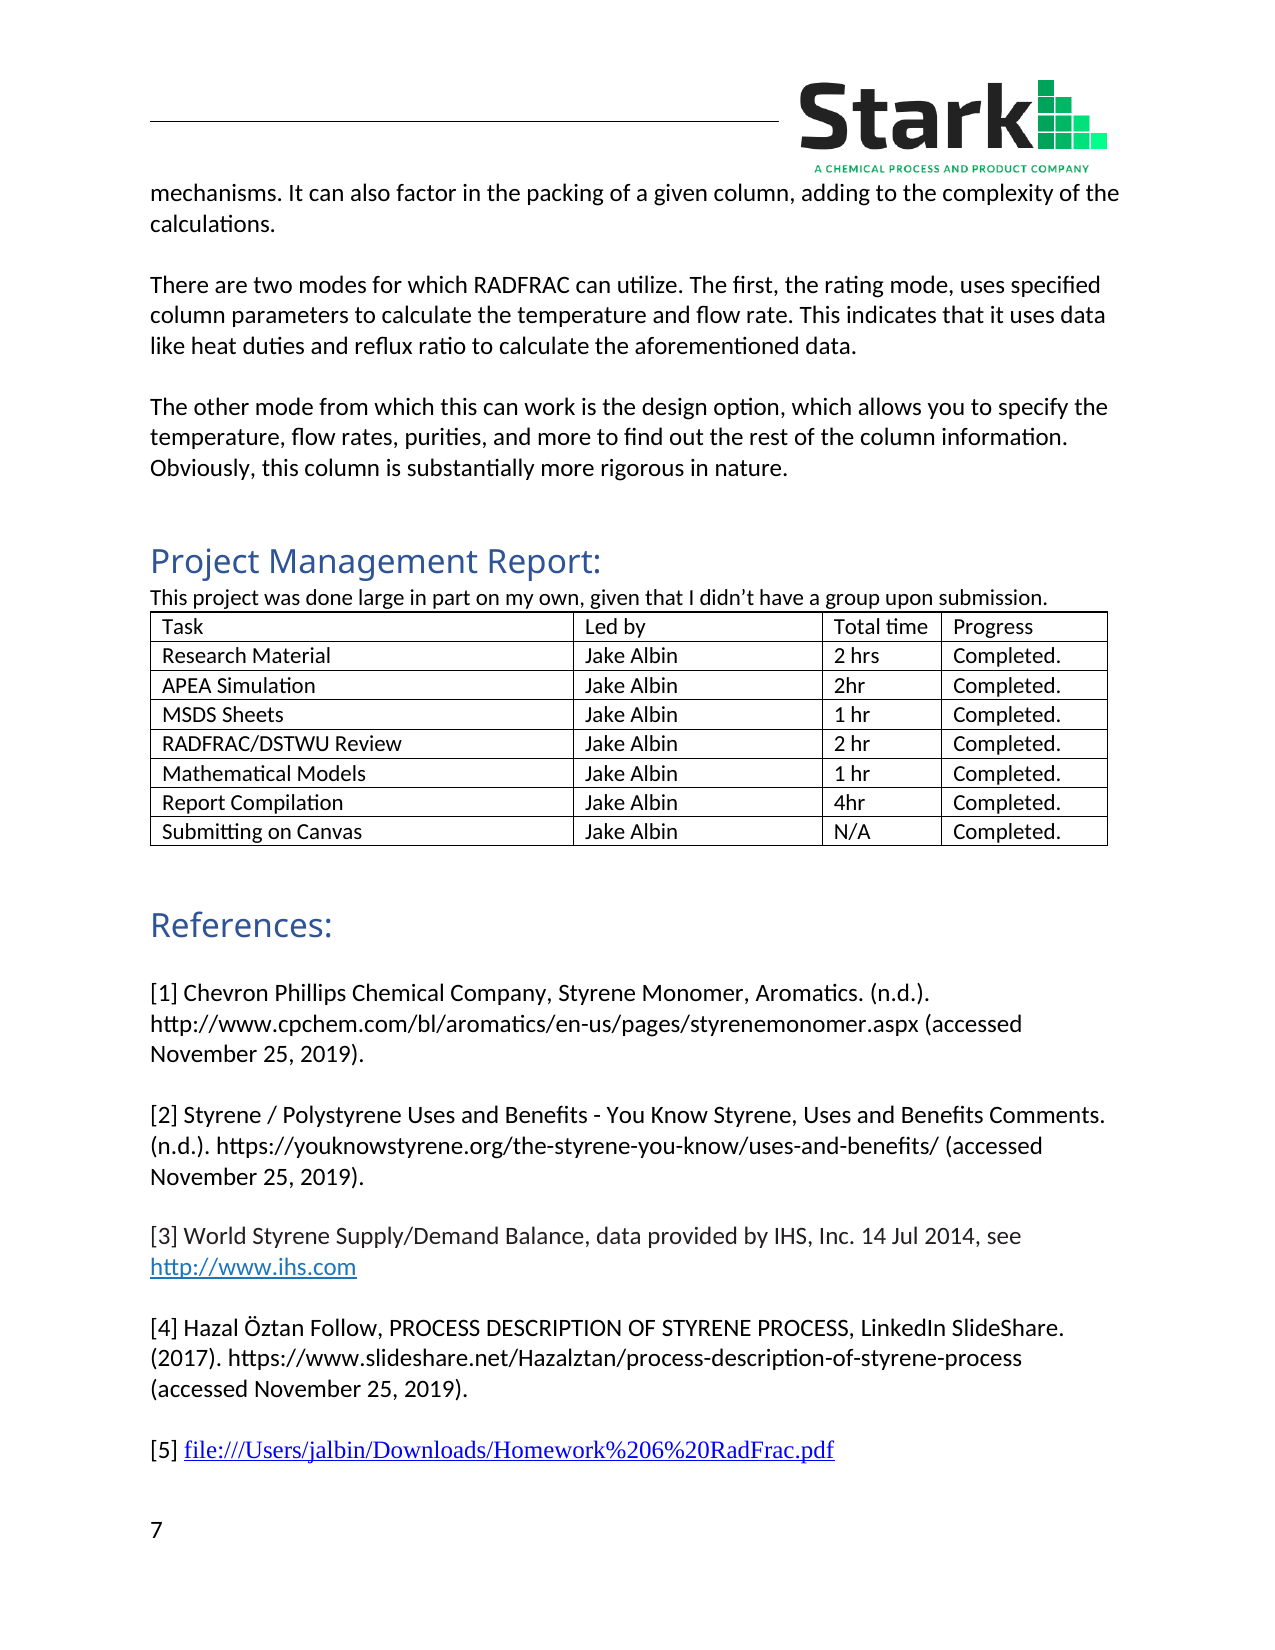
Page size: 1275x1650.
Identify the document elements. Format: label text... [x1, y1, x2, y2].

text This project was done large in part on my own, given that I didn’t have a group upon submission. [150, 583, 1125, 611]
table_cell Completed. [942, 817, 1107, 845]
table_cell Completed. [942, 759, 1107, 787]
table_cell APEA Simulation [151, 671, 573, 699]
text There are two modes for which RADFRAC can utilize. The first, the rating mode, uses specified column parameters to calculate the temperature and flow rate. This indicates that it uses data like heat duties and reflux ratio to calculate the aforementioned data. [150, 269, 1125, 360]
table_cell Completed. [942, 642, 1107, 670]
text [4] Hazal Öztan Follow, PROCESS DESCRIPTION OF STYRENE PROCESS, LinkedIn SlideShare. (2017). https://www.slideshare.net/Hazalztan/process-description-of-styrene-process (accessed November 25, 2019). [150, 1312, 1125, 1403]
table_cell Submitting on Canvas [151, 817, 573, 845]
text [2] Styrene / Polystyrene Uses and Benefits - You Know Styrene, Uses and Benefits Comments. (n.d.). https://youknowstyrene.org/the-styrene-you-know/uses-and-benefits/ (accessed November 25, 2019). [150, 1100, 1125, 1191]
table_header Total time [823, 613, 941, 641]
table_cell Completed. [942, 671, 1107, 699]
table_cell Jake Albin [574, 730, 822, 758]
subtitle References: [150, 902, 1125, 947]
table_header Led by [574, 613, 822, 641]
table_cell Jake Albin [574, 788, 822, 816]
table_cell Completed. [942, 700, 1107, 728]
table_cell 1 hr [823, 759, 941, 787]
table_cell Report Compilation [151, 788, 573, 816]
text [150, 177, 1125, 238]
table_header Progress [942, 613, 1107, 641]
table_cell Jake Albin [574, 642, 822, 670]
table_cell Completed. [942, 788, 1107, 816]
table_cell Jake Albin [574, 700, 822, 728]
subtitle Project Management Report: [150, 538, 1125, 583]
table_cell Mathematical Models [151, 759, 573, 787]
table_cell 4hr [823, 788, 941, 816]
table_cell Jake Albin [574, 817, 822, 845]
table_cell 1 hr [823, 700, 941, 728]
table_cell Jake Albin [574, 759, 822, 787]
text The other mode from which this can work is the design option, which allows you to specify the temperature, flow rates, purities, and more to find out the rest of the column information. Obviously, this column is substantially more rigorous in nature. [150, 391, 1125, 482]
table_cell Research Material [151, 642, 573, 670]
table_header Task [151, 613, 573, 641]
table_cell RADFRAC/DSTWU Review [151, 730, 573, 758]
table_cell MSDS Sheets [151, 700, 573, 728]
table_cell Completed. [942, 730, 1107, 758]
table_cell 2 hrs [823, 642, 941, 670]
text http://www.ihs.com [150, 1251, 1125, 1281]
table_cell N/A [823, 817, 941, 845]
table_cell 2 hr [823, 730, 941, 758]
text [1] Chevron Phillips Chemical Company, Styrene Monomer, Aromatics. (n.d.). http://www.cpchem.com/bl/aromatics/en-us/pages/styrenemonomer.aspx (accessed November 25, 2019). [150, 978, 1125, 1069]
text [3] World Styrene Supply/Demand Balance, data provided by IHS, Inc. 14 Jul 2014, see [150, 1220, 1125, 1251]
text [5] file:///Users/jalbin/Downloads/Homework%206%20RadFrac.pdf [150, 1434, 1125, 1464]
table_cell 2hr [823, 671, 941, 699]
table_cell Jake Albin [574, 671, 822, 699]
